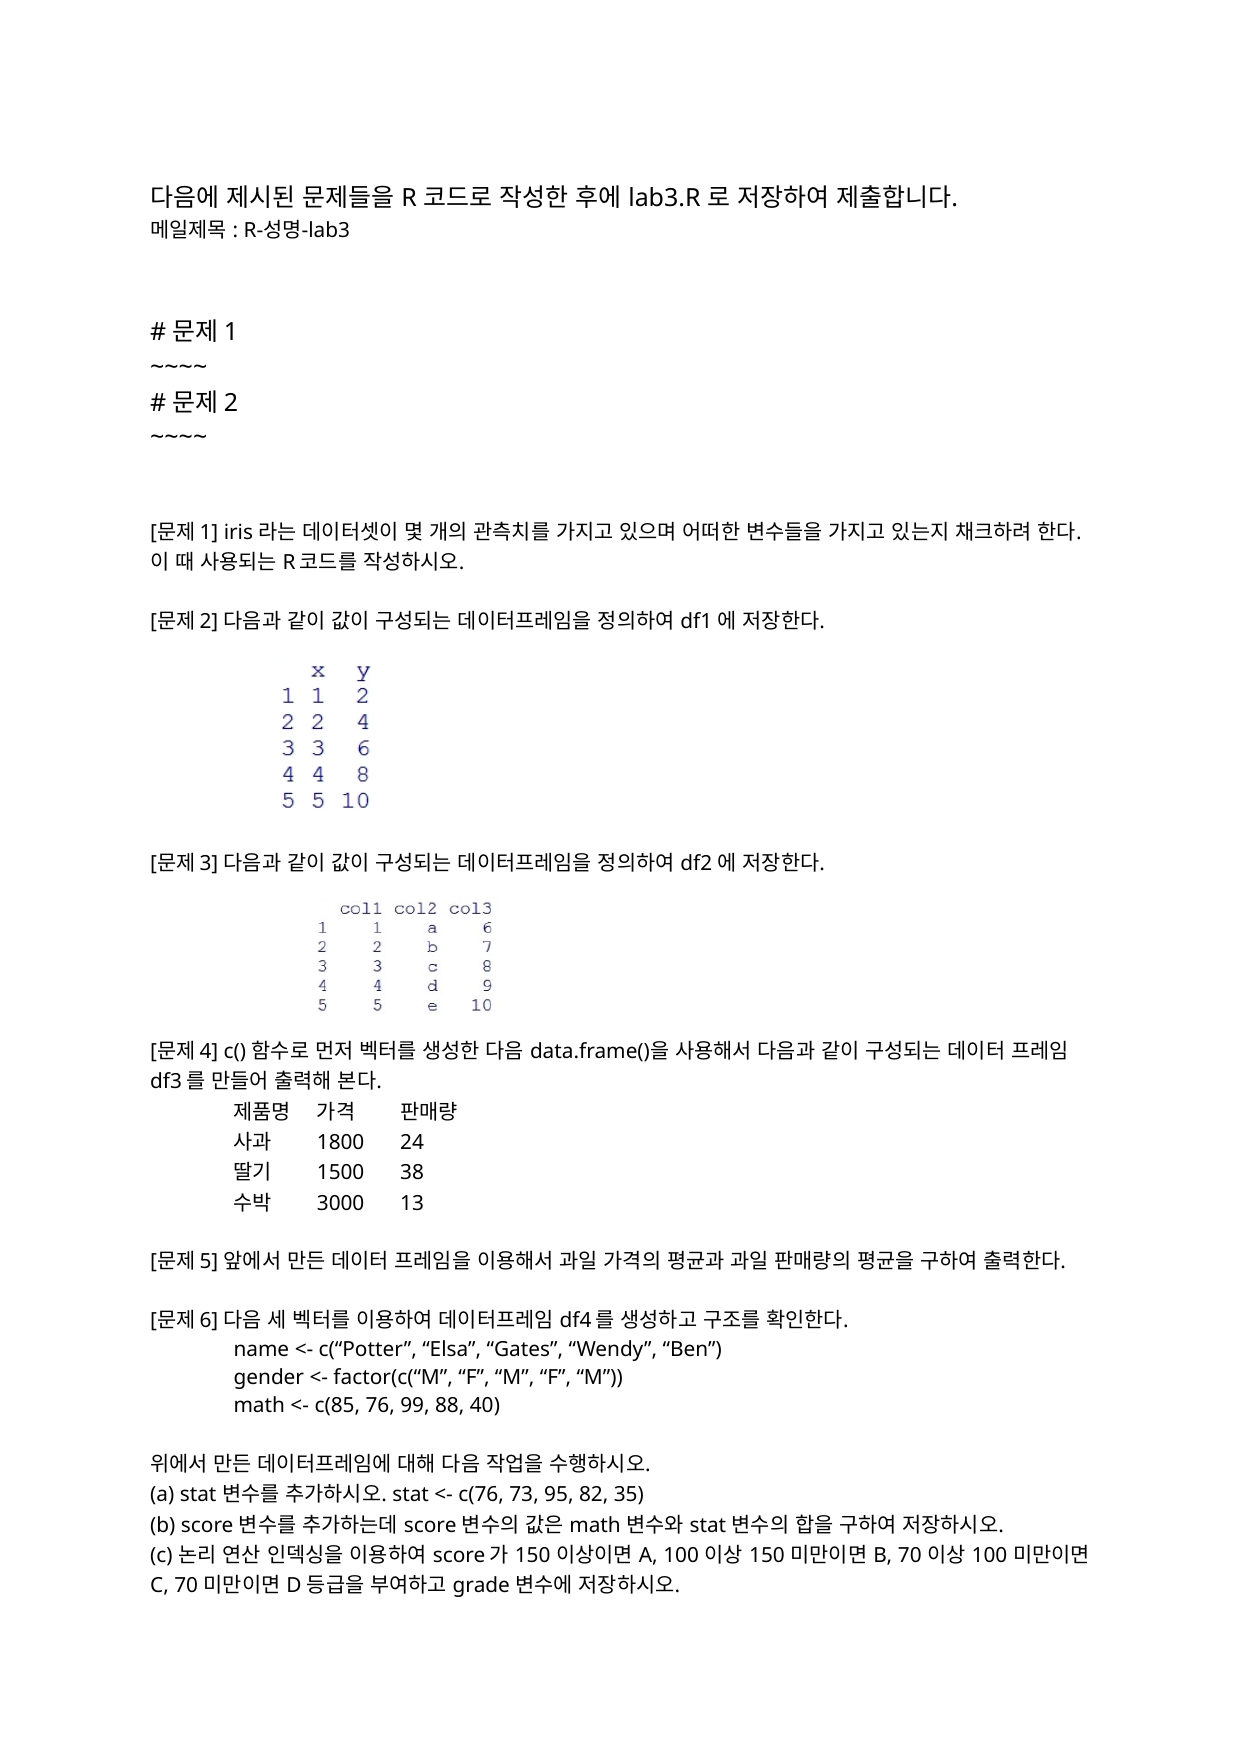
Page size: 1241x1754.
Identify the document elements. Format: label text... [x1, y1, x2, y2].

text 위에서 만든 데이터프레임에 대해 다음 작업을 수행하시오. [150, 1447, 1090, 1478]
text 사과 1800 24 [150, 1125, 1090, 1156]
picture [275, 655, 397, 826]
text [문제1] iris 라는 데이터셋이 몇 개의 관측치를 가지고 있으며 어떠한 변수들을 가지고 있는지 채크하려 한다. 이 때 사용되는 R코드를 작성하시오. [150, 515, 1090, 576]
text math <- c(85, 76, 99, 88, 40) [150, 1391, 1090, 1419]
text [문제4] c() 함수로 먼저 벡터를 생성한 다음 data.frame()을 사용해서 다음과 같이 구성되는 데이터 프레임 df3를 만들어 출력해 본다. [150, 1034, 1090, 1095]
text 다음에 제시된 문제들을 R 코드로 작성한 후에 lab3.R 로 저장하여 제출합니다. [150, 177, 1090, 213]
text 제품명 가격 판매량 [150, 1095, 1090, 1125]
text name <- c(“Potter”, “Elsa”, “Gates”, “Wendy”, “Ben”) [150, 1334, 1090, 1362]
text ~~~~ [150, 418, 1090, 452]
text [문제6] 다음 세 벡터를 이용하여 데이터프레임 df4를 생성하고 구조를 확인한다. [150, 1303, 1090, 1334]
text (a) stat 변수를 추가하시오. stat <- c(76, 73, 95, 82, 35) [150, 1478, 1090, 1508]
text [문제2] 다음과 같이 값이 구성되는 데이터프레임을 정의하여 df1 에 저장한다. [150, 604, 1090, 634]
text gender <- factor(c(“M”, “F”, “M”, “F”, “M”)) [150, 1362, 1090, 1391]
text (b) score 변수를 추가하는데 score 변수의 값은 math 변수와 stat 변수의 합을 구하여 저장하시오. [150, 1508, 1090, 1538]
picture [316, 897, 499, 1014]
text [문제5] 앞에서 만든 데이터 프레임을 이용해서 과일 가격의 평균과 과일 판매량의 평균을 구하여 출력한다. [150, 1244, 1090, 1275]
text (c) 논리 연산 인덱싱을 이용하여 score가 150 이상이면 A, 100 이상 150 미만이면 B, 70 이상 100 미만이면 C, 70 미만이면 D 등급을 부여하고 grade 변수에 저장하시오. [150, 1538, 1090, 1599]
text 메일제목 : R-성명-lab3 [150, 213, 1090, 244]
text ~~~~ [150, 348, 1090, 382]
text 딸기 1500 38 [150, 1156, 1090, 1186]
text 수박 3000 13 [150, 1186, 1090, 1216]
text # 문제2 [150, 382, 1090, 418]
text # 문제1 [150, 312, 1090, 348]
text [문제3] 다음과 같이 값이 구성되는 데이터프레임을 정의하여 df2 에 저장한다. [150, 846, 1090, 877]
